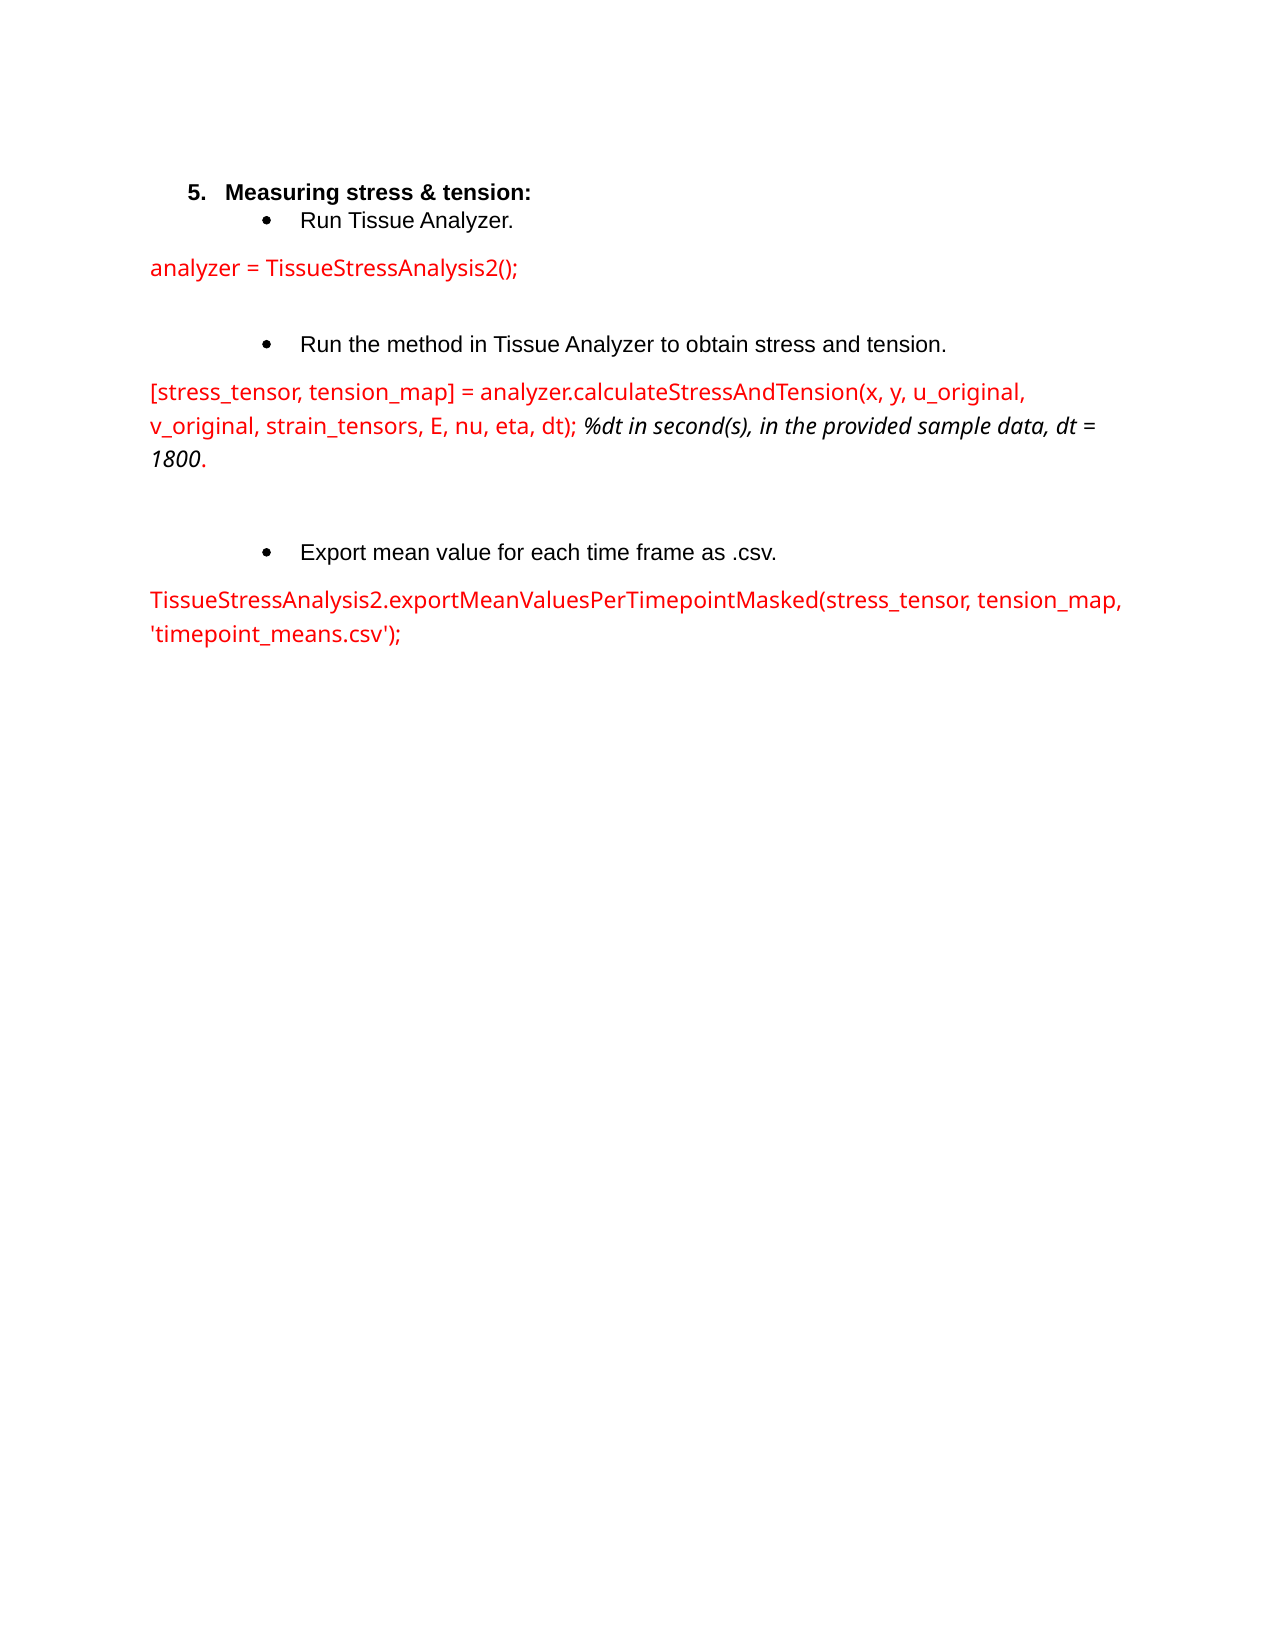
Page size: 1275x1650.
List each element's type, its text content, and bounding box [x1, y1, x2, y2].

text [stress_tensor, tension_map] = analyzer.calculateStressAndTension(x, y, u_original, v_original, strain_tensors, E, nu, eta, dt); %dt in second(s), in the provided sample data, dt = 1800. [150, 376, 1125, 475]
text analyzer = TissueStressAnalysis2(); [150, 252, 1125, 283]
list Measuring stress & tension: [187, 178, 1125, 205]
text TissueStressAnalysis2.exportMeanValuesPerTimepointMasked(stress_tensor, tension_map, 'timepoint_means.csv'); [150, 584, 1125, 649]
list Export mean value for each time frame as .csv. [262, 539, 1125, 565]
list Run Tissue Analyzer. [262, 207, 1125, 233]
list Run the method in Tissue Analyzer to obtain stress and tension. [262, 331, 1125, 357]
